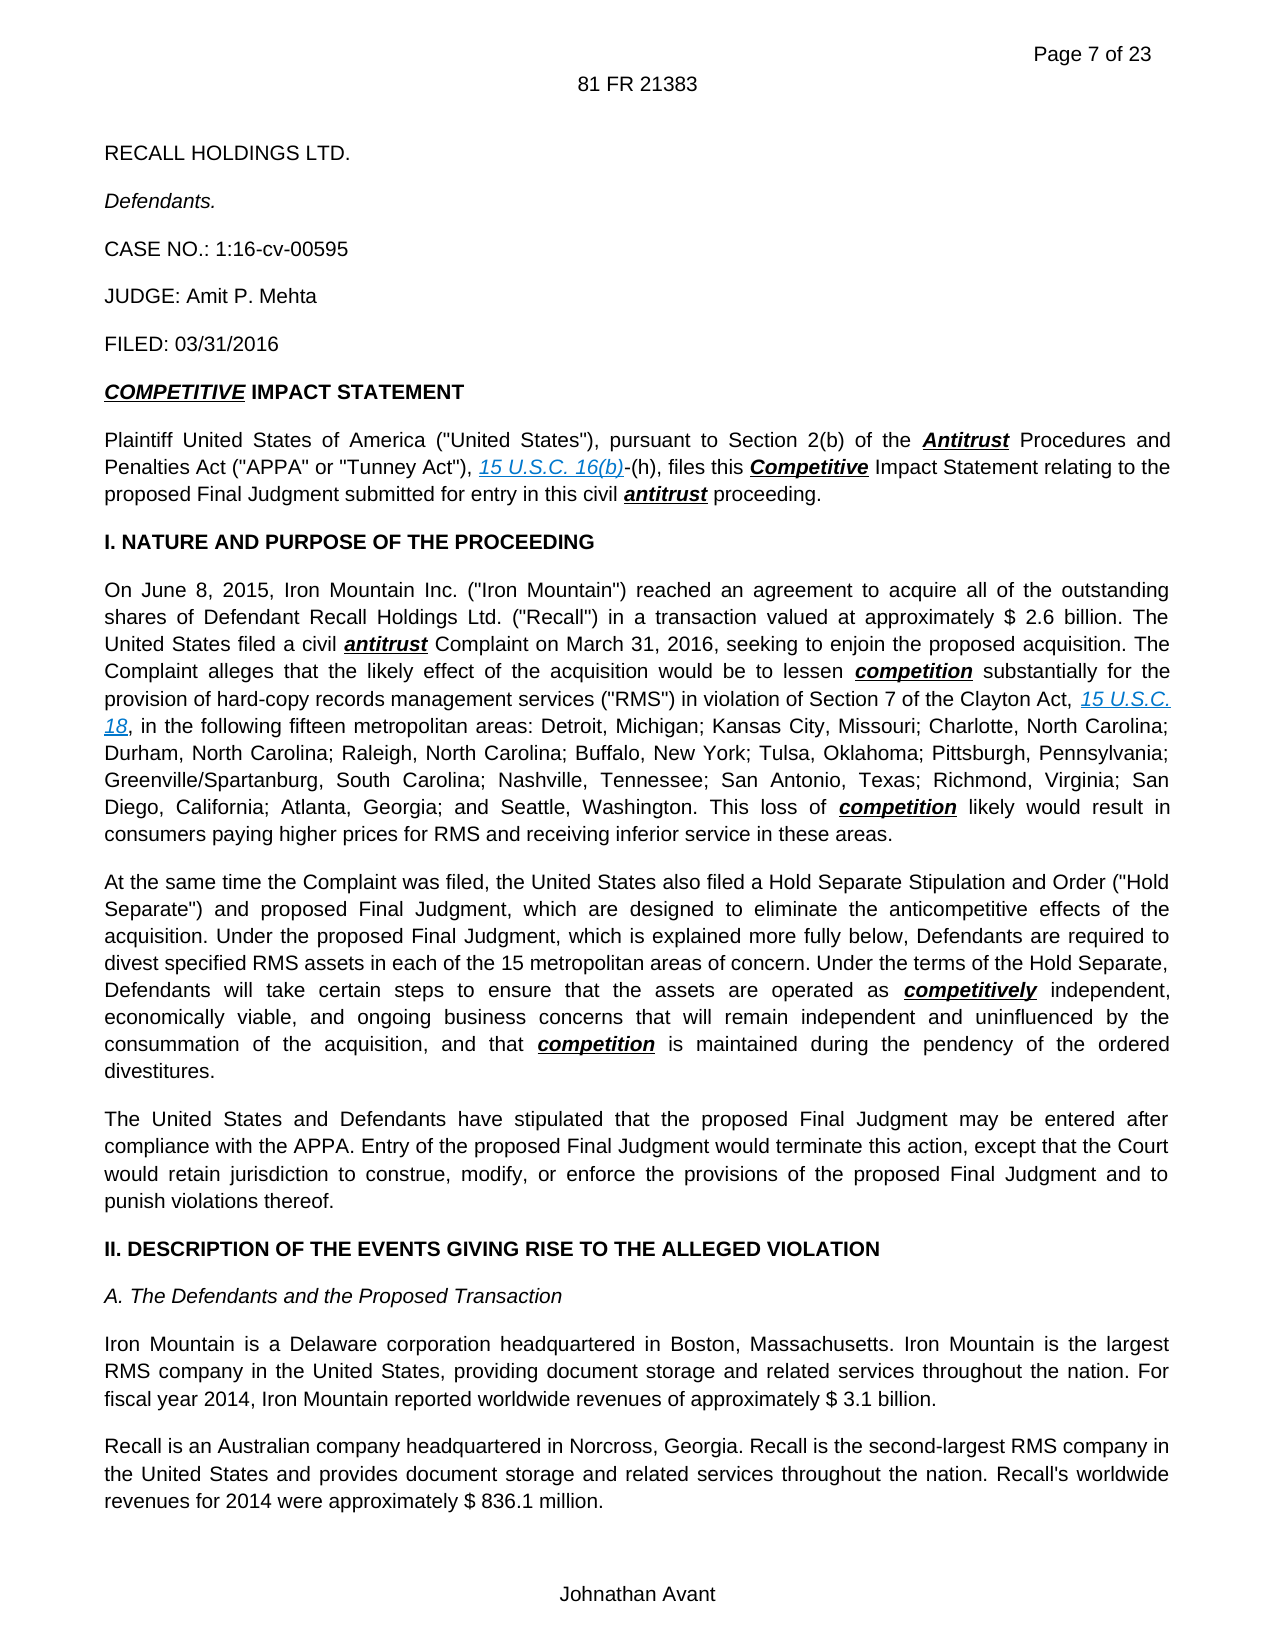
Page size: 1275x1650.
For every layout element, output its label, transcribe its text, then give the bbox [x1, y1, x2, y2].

text I. NATURE AND PURPOSE OF THE PROCEEDING [104, 527, 1171, 554]
text JUDGE: Amit P. Mehta [104, 281, 1171, 308]
text RECALL HOLDINGS LTD. [104, 137, 1171, 164]
text COMPETITIVE IMPACT STATEMENT [104, 377, 1171, 404]
text Plaintiff United States of America ("United States"), pursuant to Section 2(b) of the Antitrust Procedures and Penalties Act ("APPA" or "Tunney Act"), 15 U.S.C. 16(b)-(h), files this Competitive Impact Statement relating to the proposed Final Judgment submitted for entry in this civil antitrust proceeding. [104, 425, 1171, 506]
text II. DESCRIPTION OF THE EVENTS GIVING RISE TO THE ALLEGED VIOLATION [104, 1233, 1171, 1260]
text On June 8, 2015, Iron Mountain Inc. ("Iron Mountain") reached an agreement to acquire all of the outstanding shares of Defendant Recall Holdings Ltd. ("Recall") in a transaction valued at approximately $ 2.6 billion. The United States filed a civil antitrust Complaint on March 31, 2016, seeking to enjoin the proposed acquisition. The Complaint alleges that the likely effect of the acquisition would be to lessen competition substantially for the provision of hard-copy records management services ("RMS") in violation of Section 7 of the Clayton Act, 15 U.S.C. 18, in the following fifteen metropolitan areas: Detroit, Michigan; Kansas City, Missouri; Charlotte, North Carolina; Durham, North Carolina; Raleigh, North Carolina; Buffalo, New York; Tulsa, Oklahoma; Pittsburgh, Pennsylvania; Greenville/Spartanburg, South Carolina; Nashville, Tennessee; San Antonio, Texas; Richmond, Virginia; San Diego, California; Atlanta, Georgia; and Seattle, Washington. This loss of competition likely would result in consumers paying higher prices for RMS and receiving inferior service in these areas. [104, 575, 1171, 846]
text CASE NO.: 1:16-cv-00595 [104, 233, 1171, 260]
text Defendants. [104, 185, 1171, 212]
text At the same time the Complaint was filed, the United States also filed a Hold Separate Stipulation and Order ("Hold Separate") and proposed Final Judgment, which are designed to eliminate the anticompetitive effects of the acquisition. Under the proposed Final Judgment, which is explained more fully below, Defendants are required to divest specified RMS assets in each of the 15 metropolitan areas of concern. Under the terms of the Hold Separate, Defendants will take certain steps to ensure that the assets are operated as competitively independent, economically viable, and ongoing business concerns that will remain independent and uninfluenced by the consummation of the acquisition, and that competition is maintained during the pendency of the ordered divestitures. [104, 867, 1171, 1083]
text The United States and Defendants have stipulated that the proposed Final Judgment may be entered after compliance with the APPA. Entry of the proposed Final Judgment would terminate this action, except that the Court would retain jurisdiction to construe, modify, or enforce the provisions of the proposed Final Judgment and to punish violations thereof. [104, 1104, 1171, 1212]
text FILED: 03/31/2016 [104, 329, 1171, 356]
text Recall is an Australian company headquartered in Norcross, Georgia. Recall is the second-largest RMS company in the United States and provides document storage and related services throughout the nation. Recall's worldwide revenues for 2014 were approximately $ 836.1 million. [104, 1431, 1171, 1512]
text A. The Defendants and the Proposed Transaction [104, 1281, 1171, 1308]
text Iron Mountain is a Delaware corporation headquartered in Boston, Massachusetts. Iron Mountain is the largest RMS company in the United States, providing document storage and related services throughout the nation. For fiscal year 2014, Iron Mountain reported worldwide revenues of approximately $ 3.1 billion. [104, 1329, 1171, 1410]
